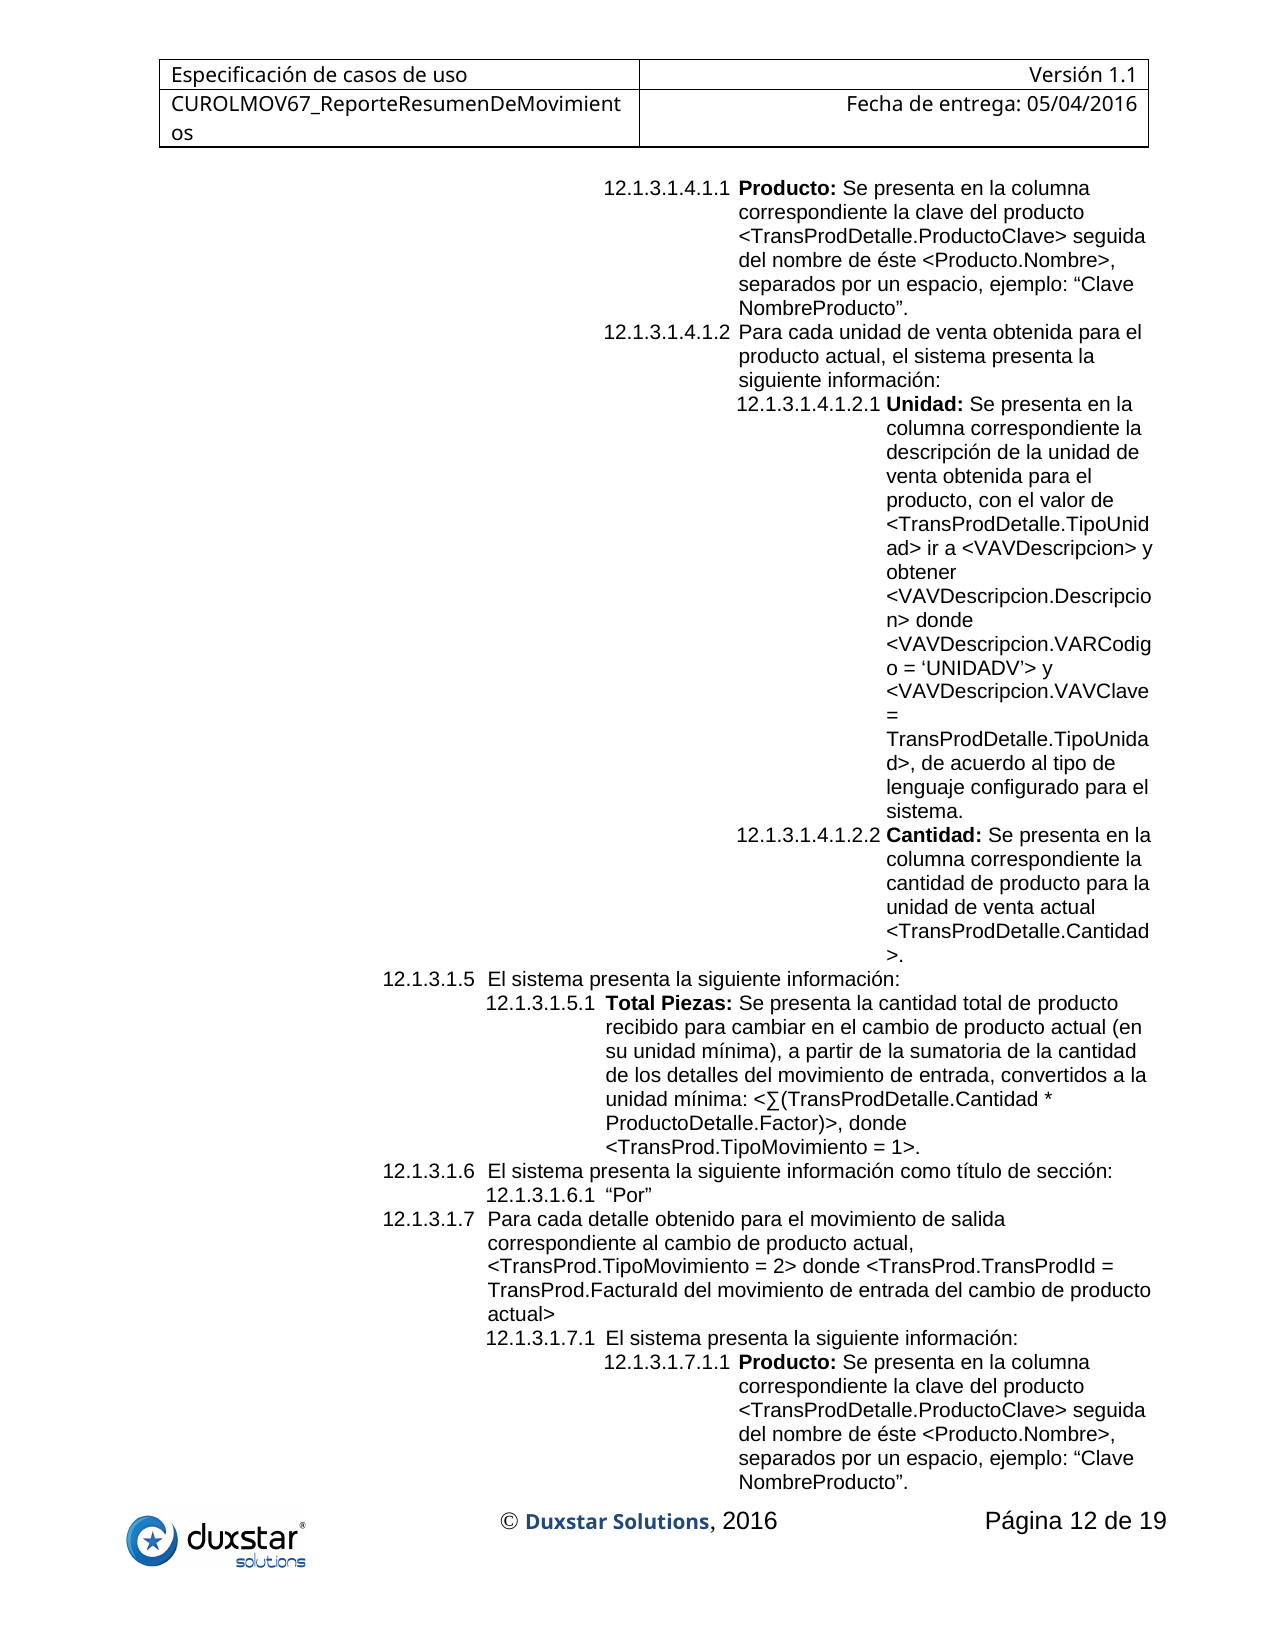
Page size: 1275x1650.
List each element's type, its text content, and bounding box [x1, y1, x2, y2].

list Para cada unidad de venta obtenida para el producto actual, el sistema presenta la siguiente información: [603, 320, 1157, 392]
list El sistema presenta la siguiente información: [382, 967, 1157, 991]
list El sistema presenta la siguiente información como título de sección: [382, 1158, 1157, 1182]
list El sistema presenta la siguiente información: [485, 1326, 1157, 1350]
list “Por” [485, 1182, 1157, 1206]
list Cantidad: Se presenta en la columna correspondiente la cantidad de producto para la unidad de venta actual <TransProdDetalle.Cantidad>. [736, 823, 1157, 967]
list Unidad: Se presenta en la columna correspondiente la descripción de la unidad de venta obtenida para el producto, con el valor de <TransProdDetalle.TipoUnidad> ir a <VAVDescripcion> y obtener <VAVDescripcion.Descripcion> donde <VAVDescripcion.VARCodigo = ‘UNIDADV’> y <VAVDescripcion.VAVClave = TransProdDetalle.TipoUnidad>, de acuerdo al tipo de lenguaje configurado para el sistema. [736, 392, 1157, 823]
list Producto: Se presenta en la columna correspondiente la clave del producto <TransProdDetalle.ProductoClave> seguida del nombre de éste <Producto.Nombre>, separados por un espacio, ejemplo: “Clave NombreProducto”. [603, 1350, 1157, 1494]
list Total Piezas: Se presenta la cantidad total de producto recibido para cambiar en el cambio de producto actual (en su unidad mínima), a partir de la sumatoria de la cantidad de los detalles del movimiento de entrada, convertidos a la unidad mínima: <∑(TransProdDetalle.Cantidad * ProductoDetalle.Factor)>, donde <TransProd.TipoMovimiento = 1>. [485, 991, 1157, 1158]
picture [126, 1506, 306, 1571]
list Para cada detalle obtenido para el movimiento de salida correspondiente al cambio de producto actual, <TransProd.TipoMovimiento = 2> donde <TransProd.TransProdId = TransProd.FacturaId del movimiento de entrada del cambio de producto actual> [382, 1206, 1157, 1326]
list Producto: Se presenta en la columna correspondiente la clave del producto <TransProdDetalle.ProductoClave> seguida del nombre de éste <Producto.Nombre>, separados por un espacio, ejemplo: “Clave NombreProducto”. [603, 176, 1157, 320]
